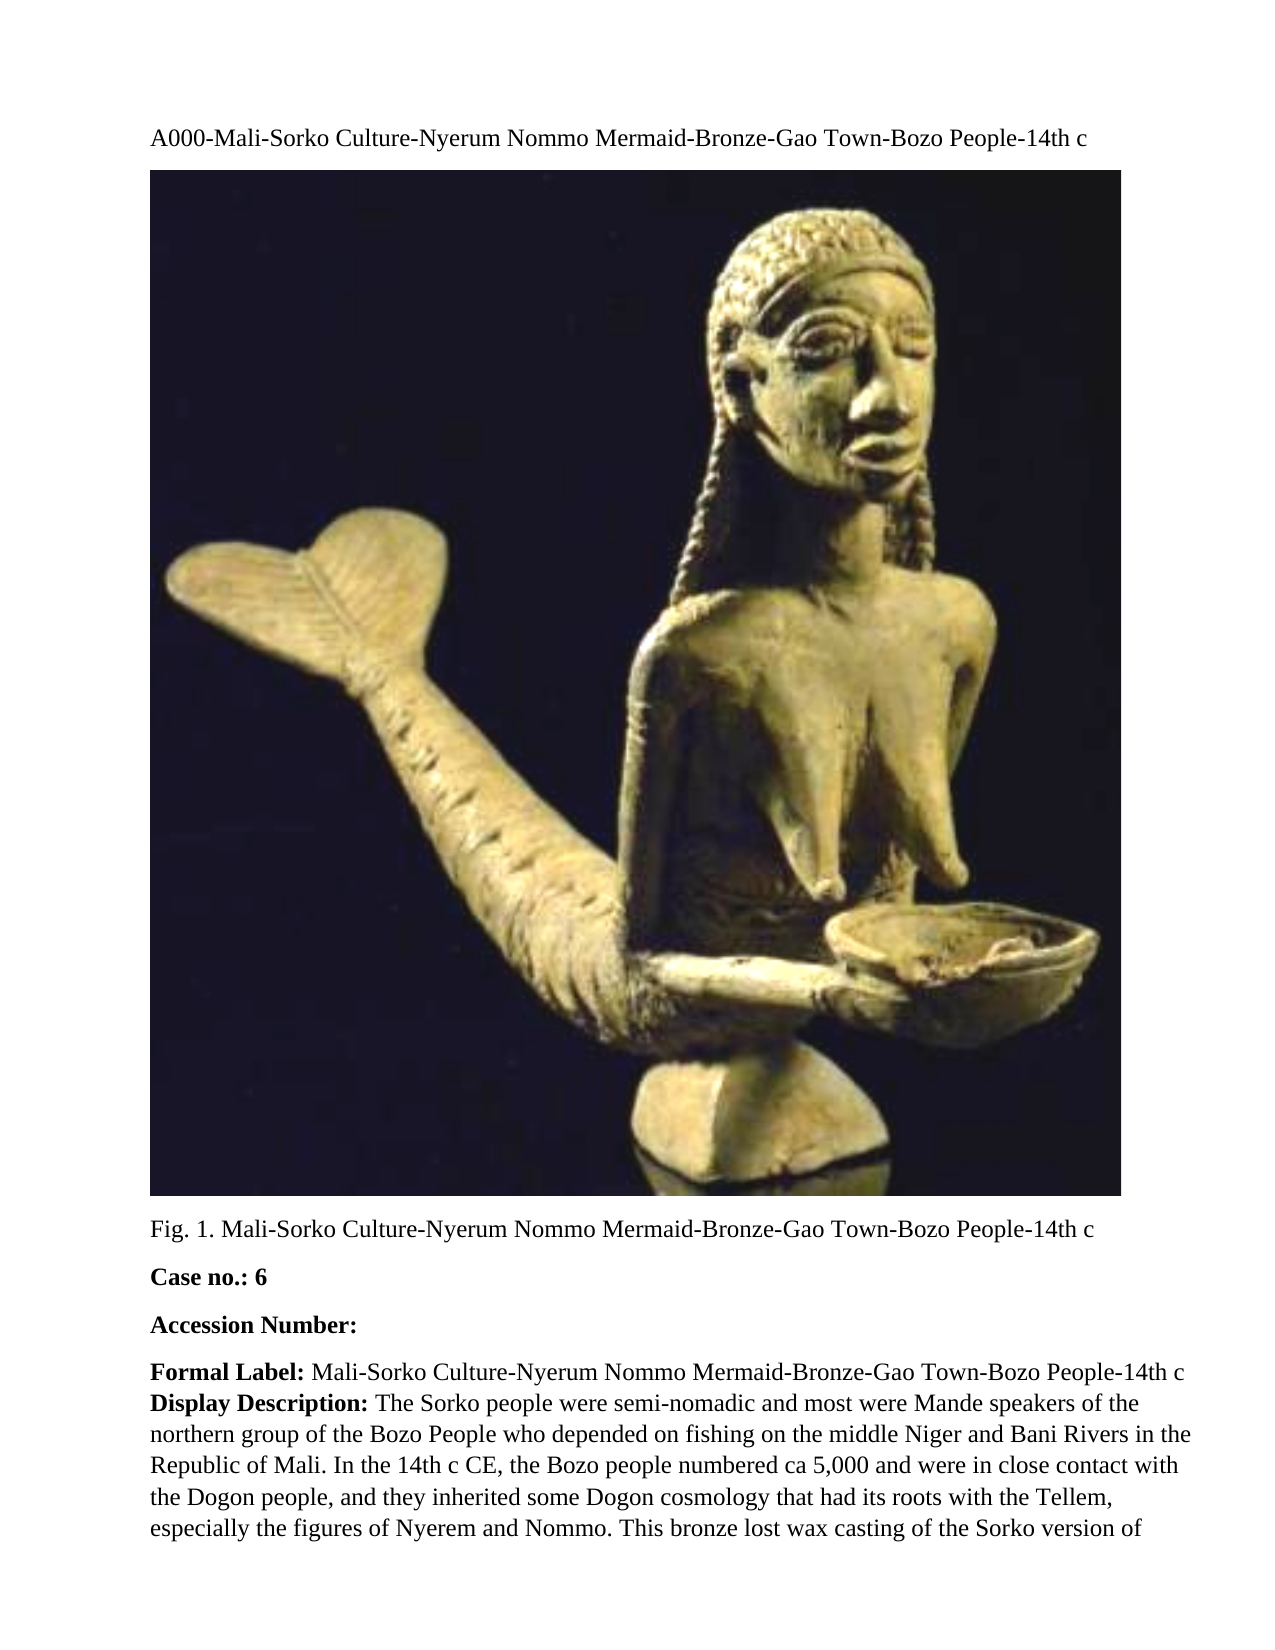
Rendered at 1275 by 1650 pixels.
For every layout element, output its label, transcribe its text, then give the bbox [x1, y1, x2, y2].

text Case no.: 6 [150, 1262, 1200, 1291]
text Accession Number: [150, 1310, 1200, 1338]
text A000-Mali-Sorko Culture-Nyerum Nommo Mermaid-Bronze-Gao Town-Bozo People-14th c [150, 123, 1200, 151]
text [150, 1357, 1200, 1541]
text Fig. 1. Mali-Sorko Culture-Nyerum Nommo Mermaid-Bronze-Gao Town-Bozo People-14th c [150, 1214, 1200, 1243]
